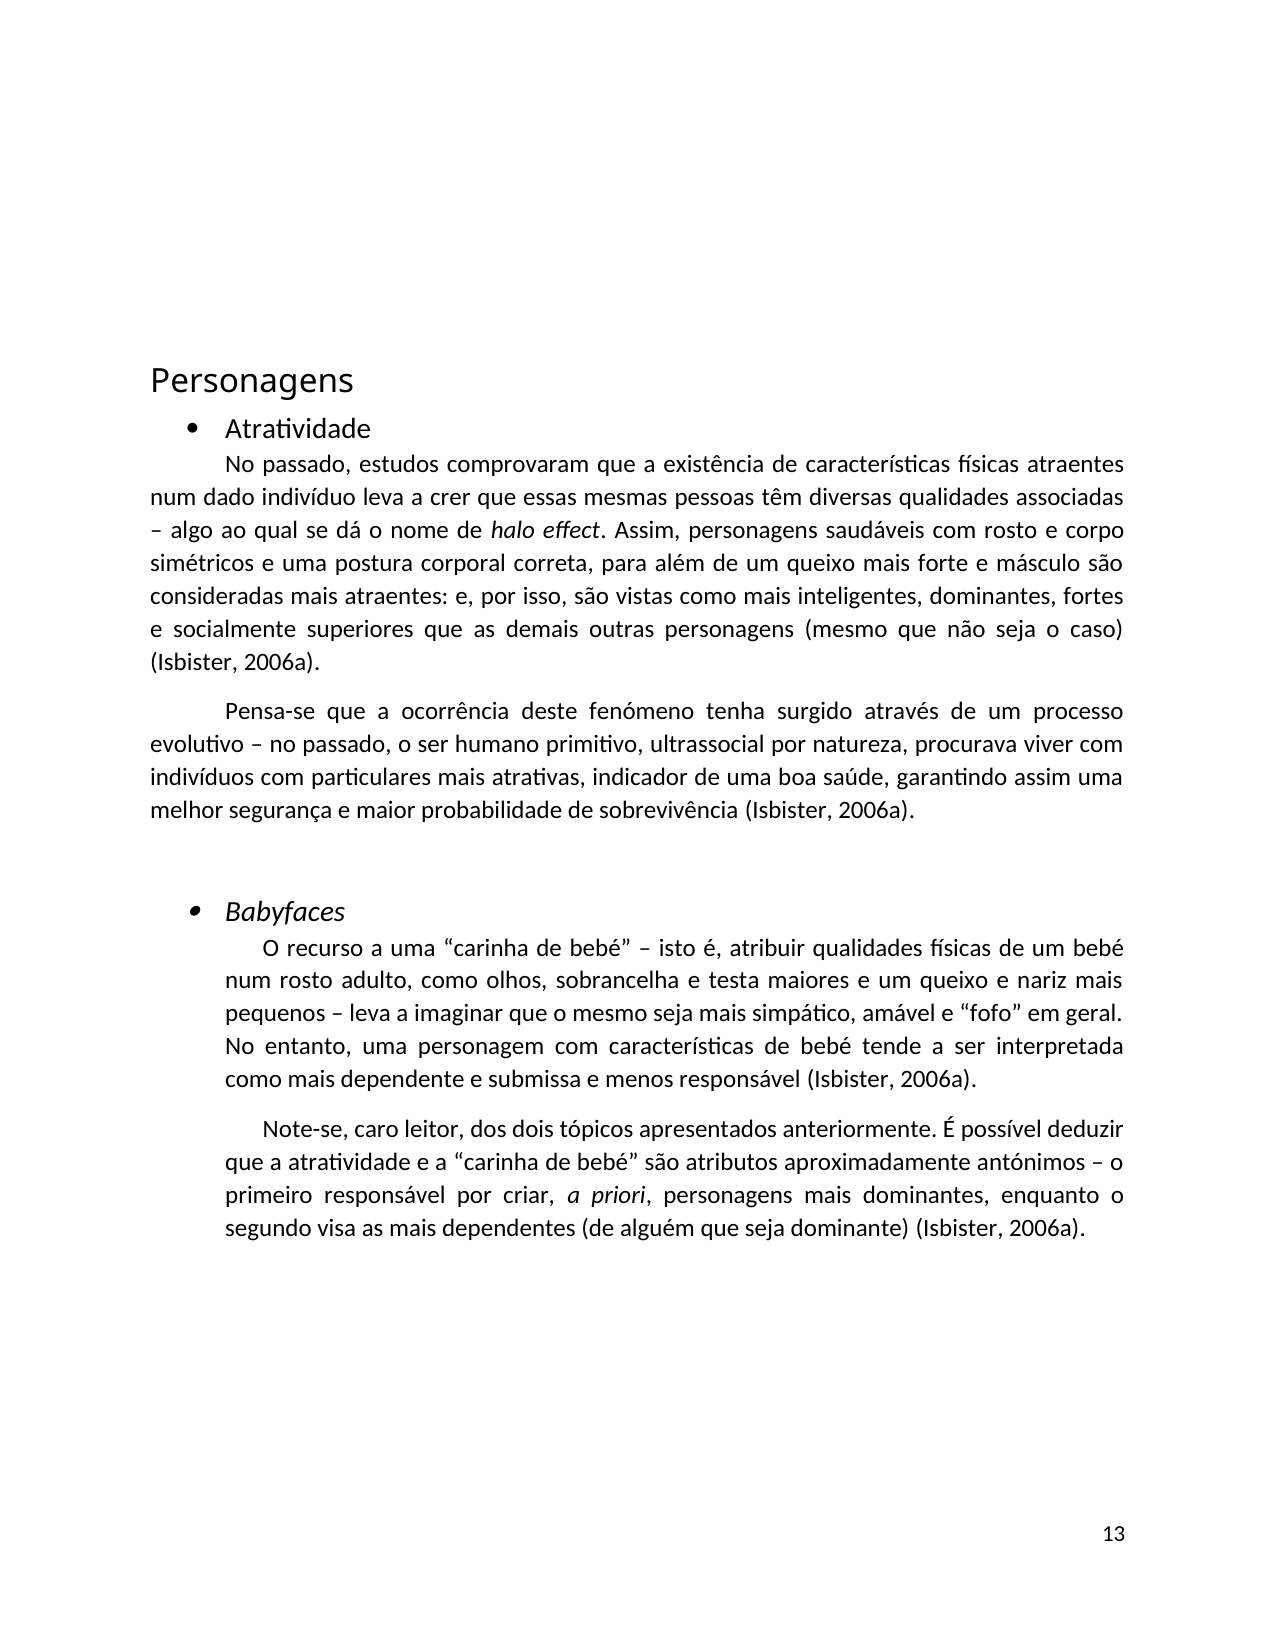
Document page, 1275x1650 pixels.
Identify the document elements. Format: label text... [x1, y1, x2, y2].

subtitle Personagens [150, 357, 1125, 402]
subtitle Atratividade [187, 410, 1125, 445]
subtitle Babyfaces [187, 893, 1125, 929]
text O recurso a uma “carinha de bebé” – isto é, atribuir qualidades físicas de um bebé num rosto adulto, como olhos, sobrancelha e testa maiores e um queixo e nariz mais pequenos – leva a imaginar que o mesmo seja mais simpático, amável e “fofo” em geral. No entanto, uma personagem com características de bebé tende a ser interpretada como mais dependente e submissa e menos responsável . [225, 932, 1125, 1094]
text Note-se, caro leitor, dos dois tópicos apresentados anteriormente. É possível deduzir que a atratividade e a “carinha de bebé” são atributos aproximadamente antónimos – o primeiro responsável por criar, a priori, personagens mais dominantes, enquanto o segundo visa as mais dependentes (de alguém que seja dominante) . [225, 1113, 1125, 1242]
text No passado, estudos comprovaram que a existência de características físicas atraentes num dado indivíduo leva a crer que essas mesmas pessoas têm diversas qualidades associadas – algo ao qual se dá o nome de halo effect. Assim, personagens saudáveis com rosto e corpo simétricos e uma postura corporal correta, para além de um queixo mais forte e másculo são consideradas mais atraentes: e, por isso, são vistas como mais inteligentes, dominantes, fortes e socialmente superiores que as demais outras personagens (mesmo que não seja o caso) . [150, 448, 1125, 676]
text Pensa-se que a ocorrência deste fenómeno tenha surgido através de um processo evolutivo – no passado, o ser humano primitivo, ultrassocial por natureza, procurava viver com indivíduos com particulares mais atrativas, indicador de uma boa saúde, garantindo assim uma melhor segurança e maior probabilidade de sobrevivência . [150, 695, 1125, 824]
